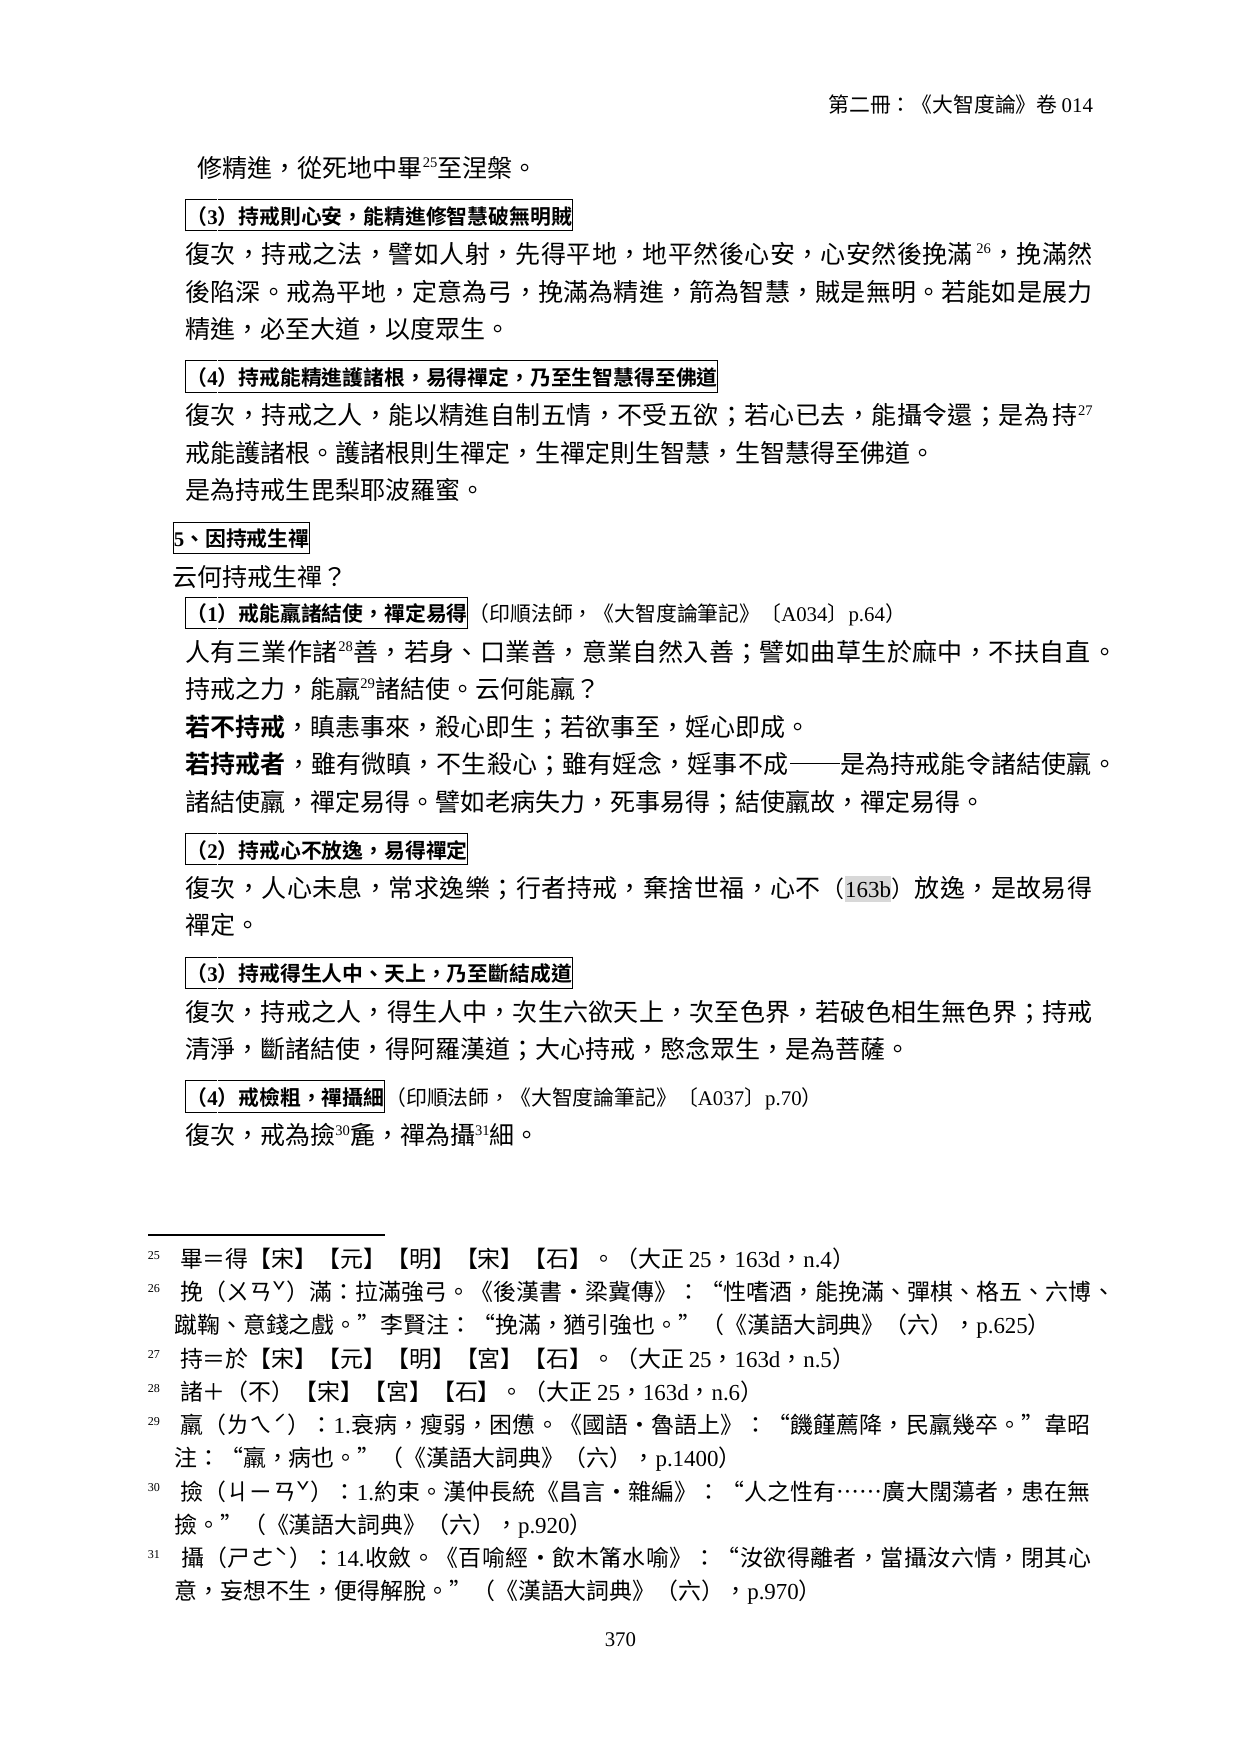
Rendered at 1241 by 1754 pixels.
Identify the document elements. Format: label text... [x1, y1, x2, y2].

text 是為持戒生毘梨耶波羅蜜。 [185, 470, 1092, 508]
text 人有三業作諸善，若身、口業善，意業自然入善；譬如曲草生於麻中，不扶自直。持戒之力，能羸諸結使。云何能羸？ [185, 631, 1092, 706]
text 復次，人心未息，常求逸樂；行者持戒，棄捨世福，心不（163b）放逸，是故易得禪定。 [185, 868, 1092, 943]
text （4）持戒能精進護諸根，易得禪定，乃至生智慧得至佛道 [185, 358, 1092, 395]
text 復次，持戒之人，能以精進自制五情，不受五欲；若心已去，能攝令還；是為持戒能護諸根。護諸根則生禪定，生禪定則生智慧，生智慧得至佛道。 [185, 395, 1092, 470]
text （1）戒能羸諸結使，禪定易得（印順法師，《大智度論筆記》〔A034〕p.64） [185, 594, 1092, 631]
text 若不持戒，瞋恚事來，殺心即生；若欲事至，婬心即成。 [185, 706, 1092, 744]
text （3）持戒則心安，能精進修智慧破無明賊 [185, 196, 1092, 234]
text 復次，持戒之法，譬如人射，先得平地，地平然後心安，心安然後挽滿，挽滿然後陷深。戒為平地，定意為弓，挽滿為精進，箭為智慧，賊是無明。若能如是展力精進，必至大道，以度眾生。 [185, 234, 1092, 346]
text 復次，戒為撿麁，禪為攝細。 [185, 1115, 1092, 1153]
text （2）持戒心不放逸，易得禪定 [185, 830, 1092, 868]
text （4）戒檢粗，禪攝細（印順法師，《大智度論筆記》〔A037〕p.70） [185, 1078, 1092, 1115]
text 若持戒者，雖有微瞋，不生殺心；雖有婬念，婬事不成──是為持戒能令諸結使羸。諸結使羸，禪定易得。譬如老病失力，死事易得；結使羸故，禪定易得。 [185, 744, 1092, 819]
text 5、因持戒生禪 [173, 519, 1092, 556]
text （3）持戒得生人中、天上，乃至斷結成道 [185, 954, 1092, 991]
text 云何持戒生禪？ [173, 556, 1092, 594]
text 行者之心，求脫苦難，亦復如是：若老至時，猶故自寬，不能慇懃決斷精進；病亦如是，以有差期，未能決計；死欲至時，自知無冀，便能自勉，果敢慇懃，大修精進，從死地中畢至涅槃。 [198, 148, 1092, 185]
text 復次，持戒之人，得生人中，次生六欲天上，次至色界，若破色相生無色界；持戒清淨，斷諸結使，得阿羅漢道；大心持戒，愍念眾生，是為菩薩。 [185, 991, 1092, 1066]
